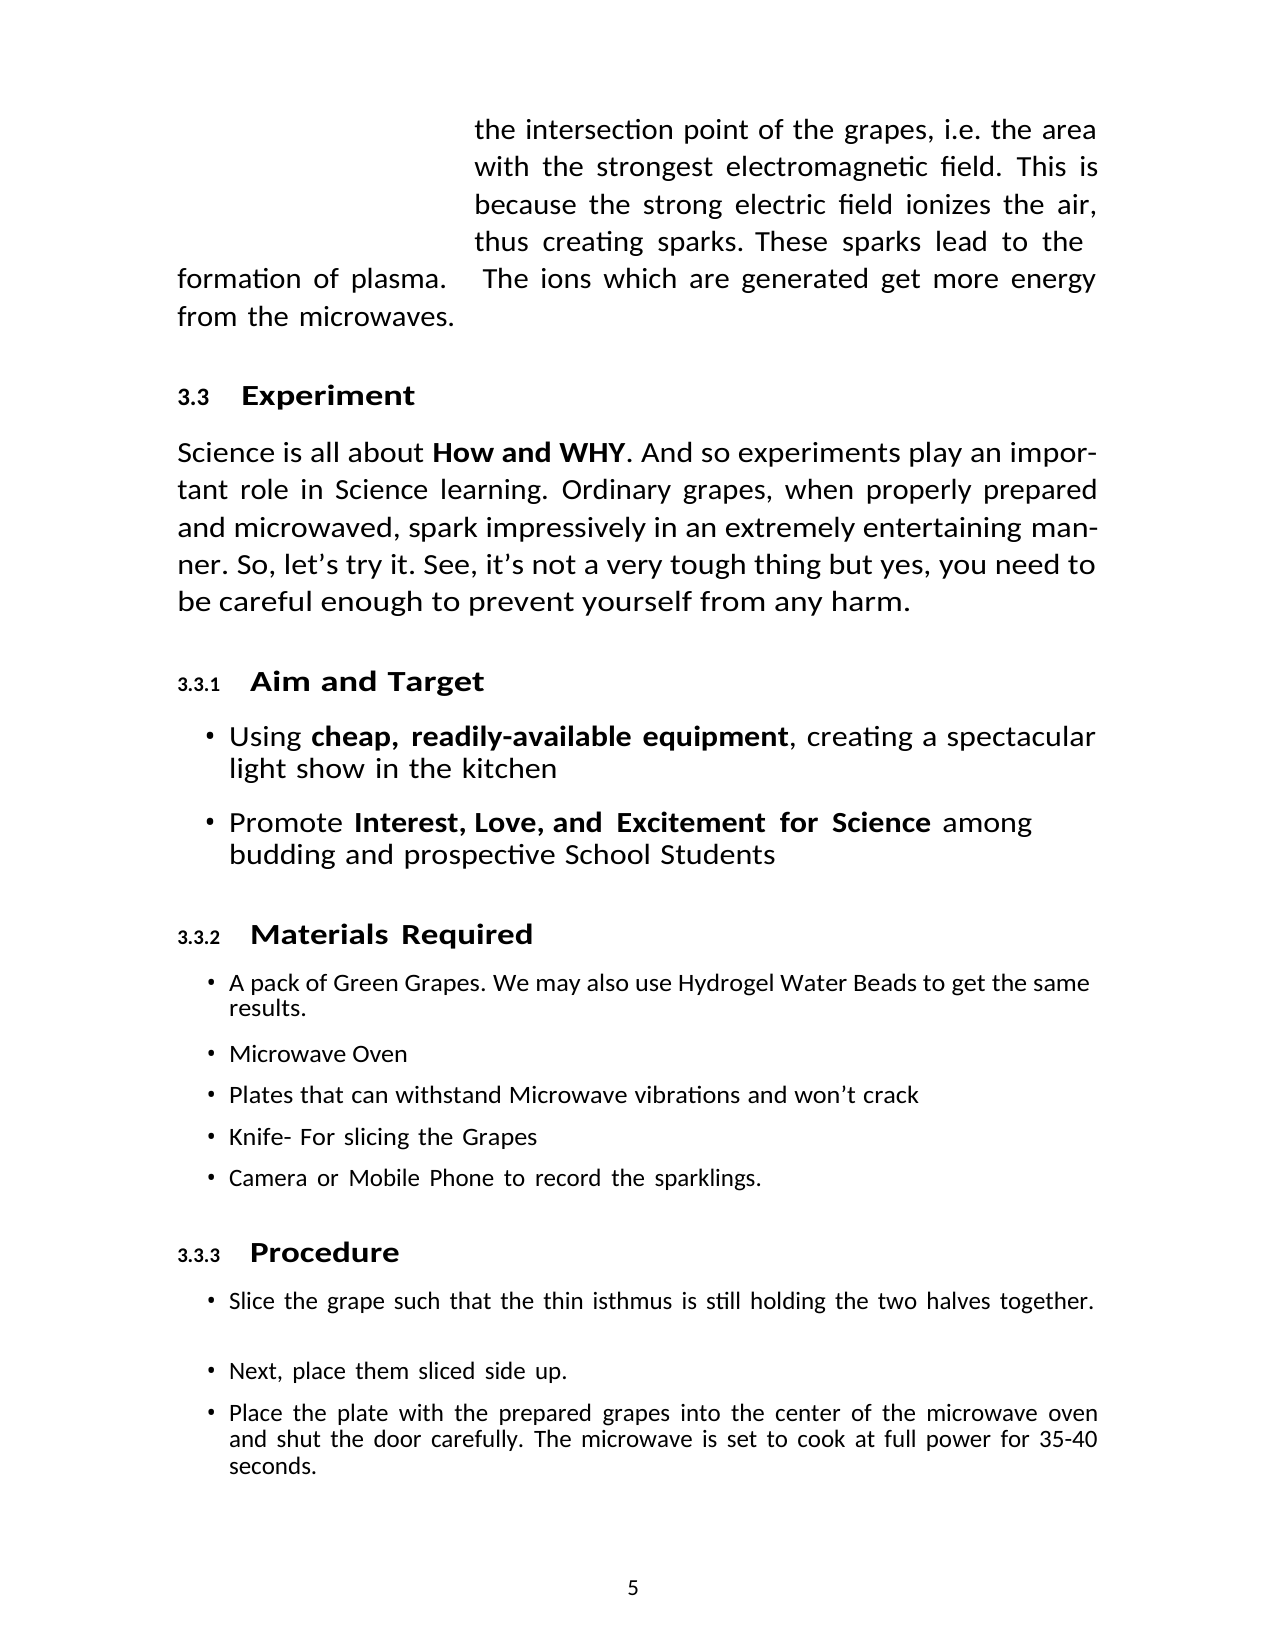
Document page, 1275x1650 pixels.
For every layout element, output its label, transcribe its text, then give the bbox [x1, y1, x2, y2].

text formation of plasma. The ions which are generated get more energy from the microwaves. [177, 261, 1098, 334]
list Next, place them sliced side up. [206, 1353, 1112, 1387]
list Camera or Mobile Phone to record the sparklings. [206, 1159, 1112, 1193]
list Promote Interest, Love, and Excitement for Science among budding and prospective School Students [204, 803, 1098, 872]
list Slice the grape such that the thin isthmus is still holding the two halves together. [206, 1283, 1112, 1317]
list Using cheap, readily-available equipment, creating a spectacular light show in the kitchen [204, 718, 1098, 786]
list A pack of Green Grapes. We may also use Hydrogel Water Beads to get the same results. [206, 969, 1098, 1023]
text the intersection point of the grapes, i.e. the area with the strongest electromagnetic field. This is because the strong electric field ionizes the air, thus creating sparks. These sparks lead to the [474, 111, 1098, 259]
list Place the plate with the prepared grapes into the center of the microwave oven and shut the door carefully. The microwave is set to cook at full power for 35-40 seconds. [206, 1397, 1098, 1481]
subtitle Experiment [177, 377, 1112, 413]
subtitle Procedure [177, 1234, 1112, 1269]
list Plates that can withstand Microwave vibrations and won’t crack [206, 1077, 1112, 1111]
subtitle Aim and Target [177, 663, 1112, 698]
subtitle Materials Required [177, 916, 1112, 952]
text Science is all about How and WHY. And so experiments play an impor- tant role in Science learning. Ordinary grapes, when properly prepared and microwaved, spark impressively in an extremely entertaining man- ner. So, let’s try it. See, it’s not a very tough thing but yes, you need to be careful enough to prevent yourself from any harm. [177, 434, 1098, 619]
list Microwave Oven [206, 1036, 1112, 1069]
list Knife- For slicing the Grapes [206, 1118, 1112, 1152]
